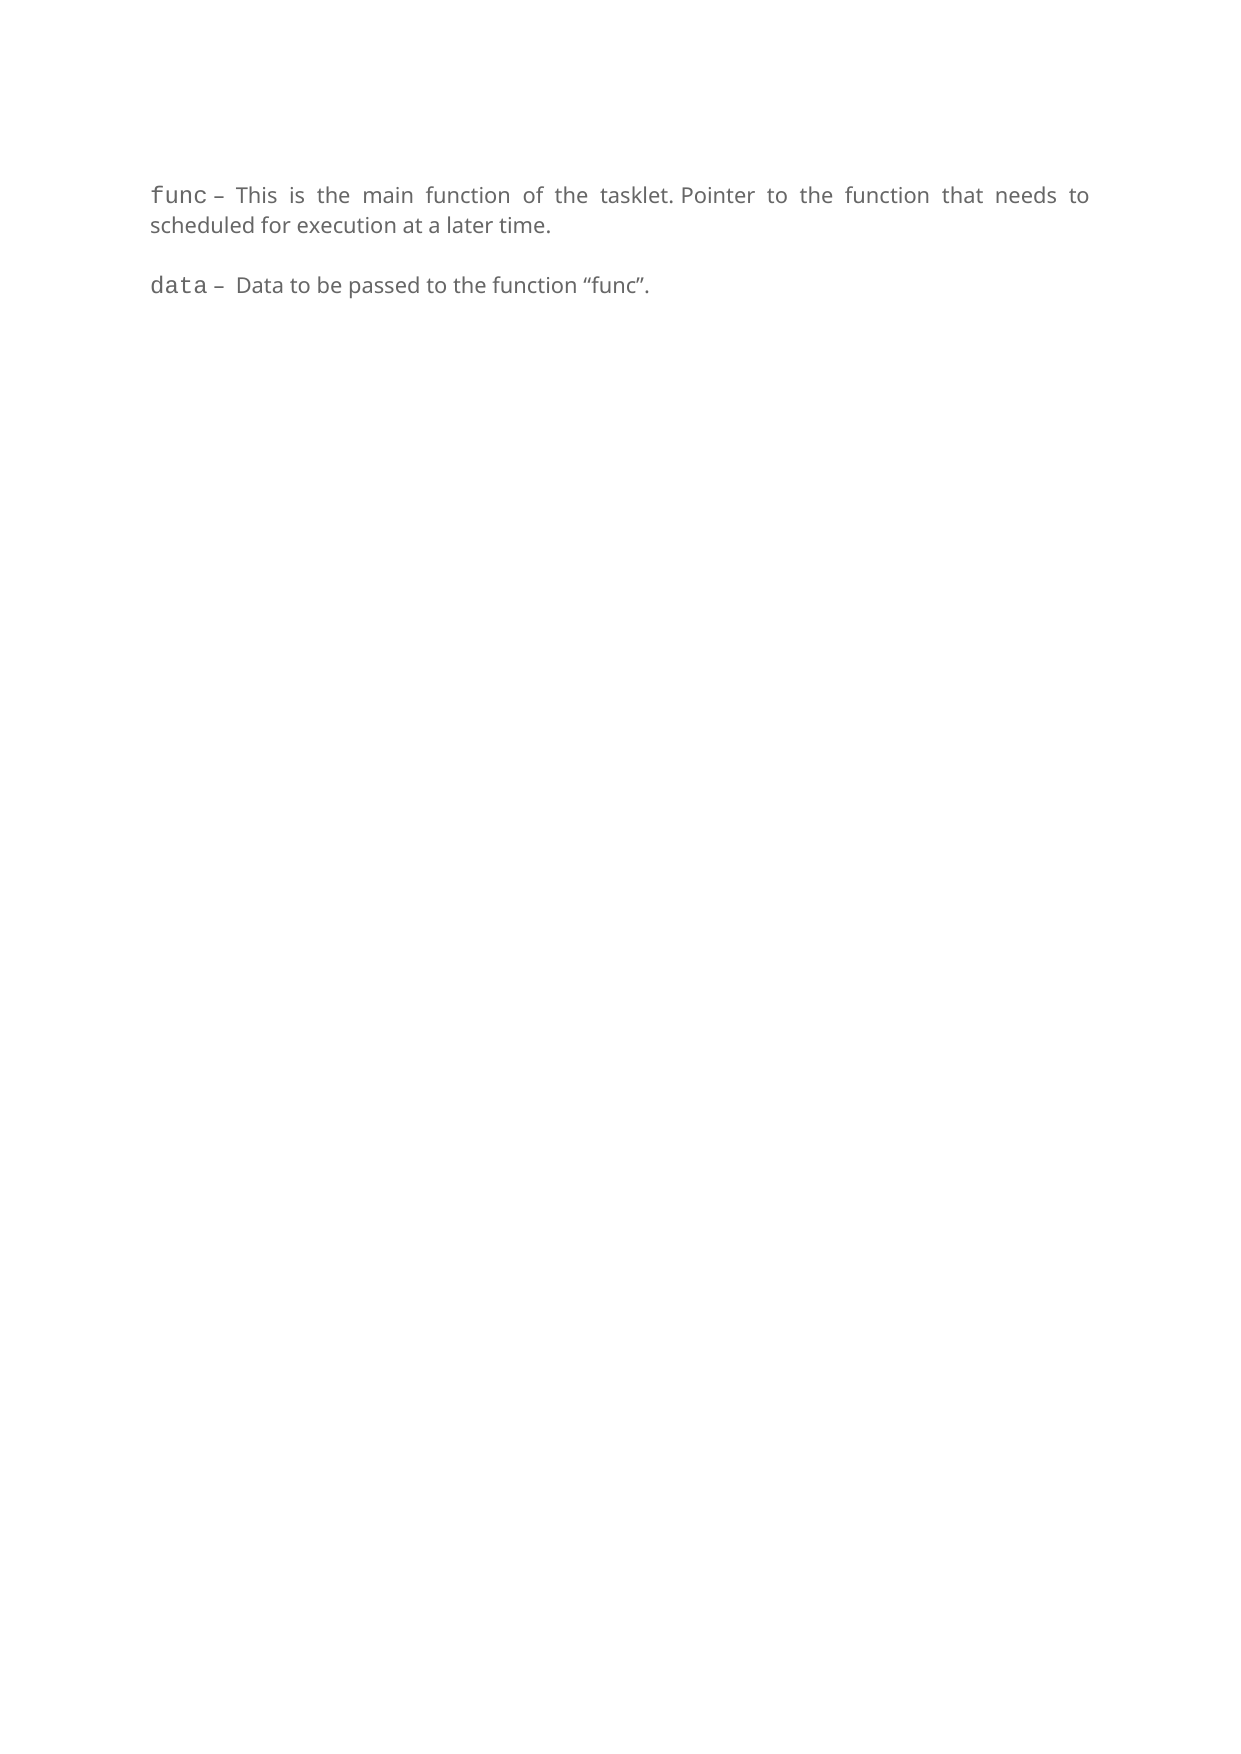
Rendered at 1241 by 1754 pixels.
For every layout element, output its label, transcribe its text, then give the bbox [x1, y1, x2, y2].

text data – Data to be passed to the function “func”. [150, 270, 1090, 301]
text func – This is the main function of the tasklet. Pointer to the function that needs to scheduled for execution at a later time. [150, 180, 1090, 240]
